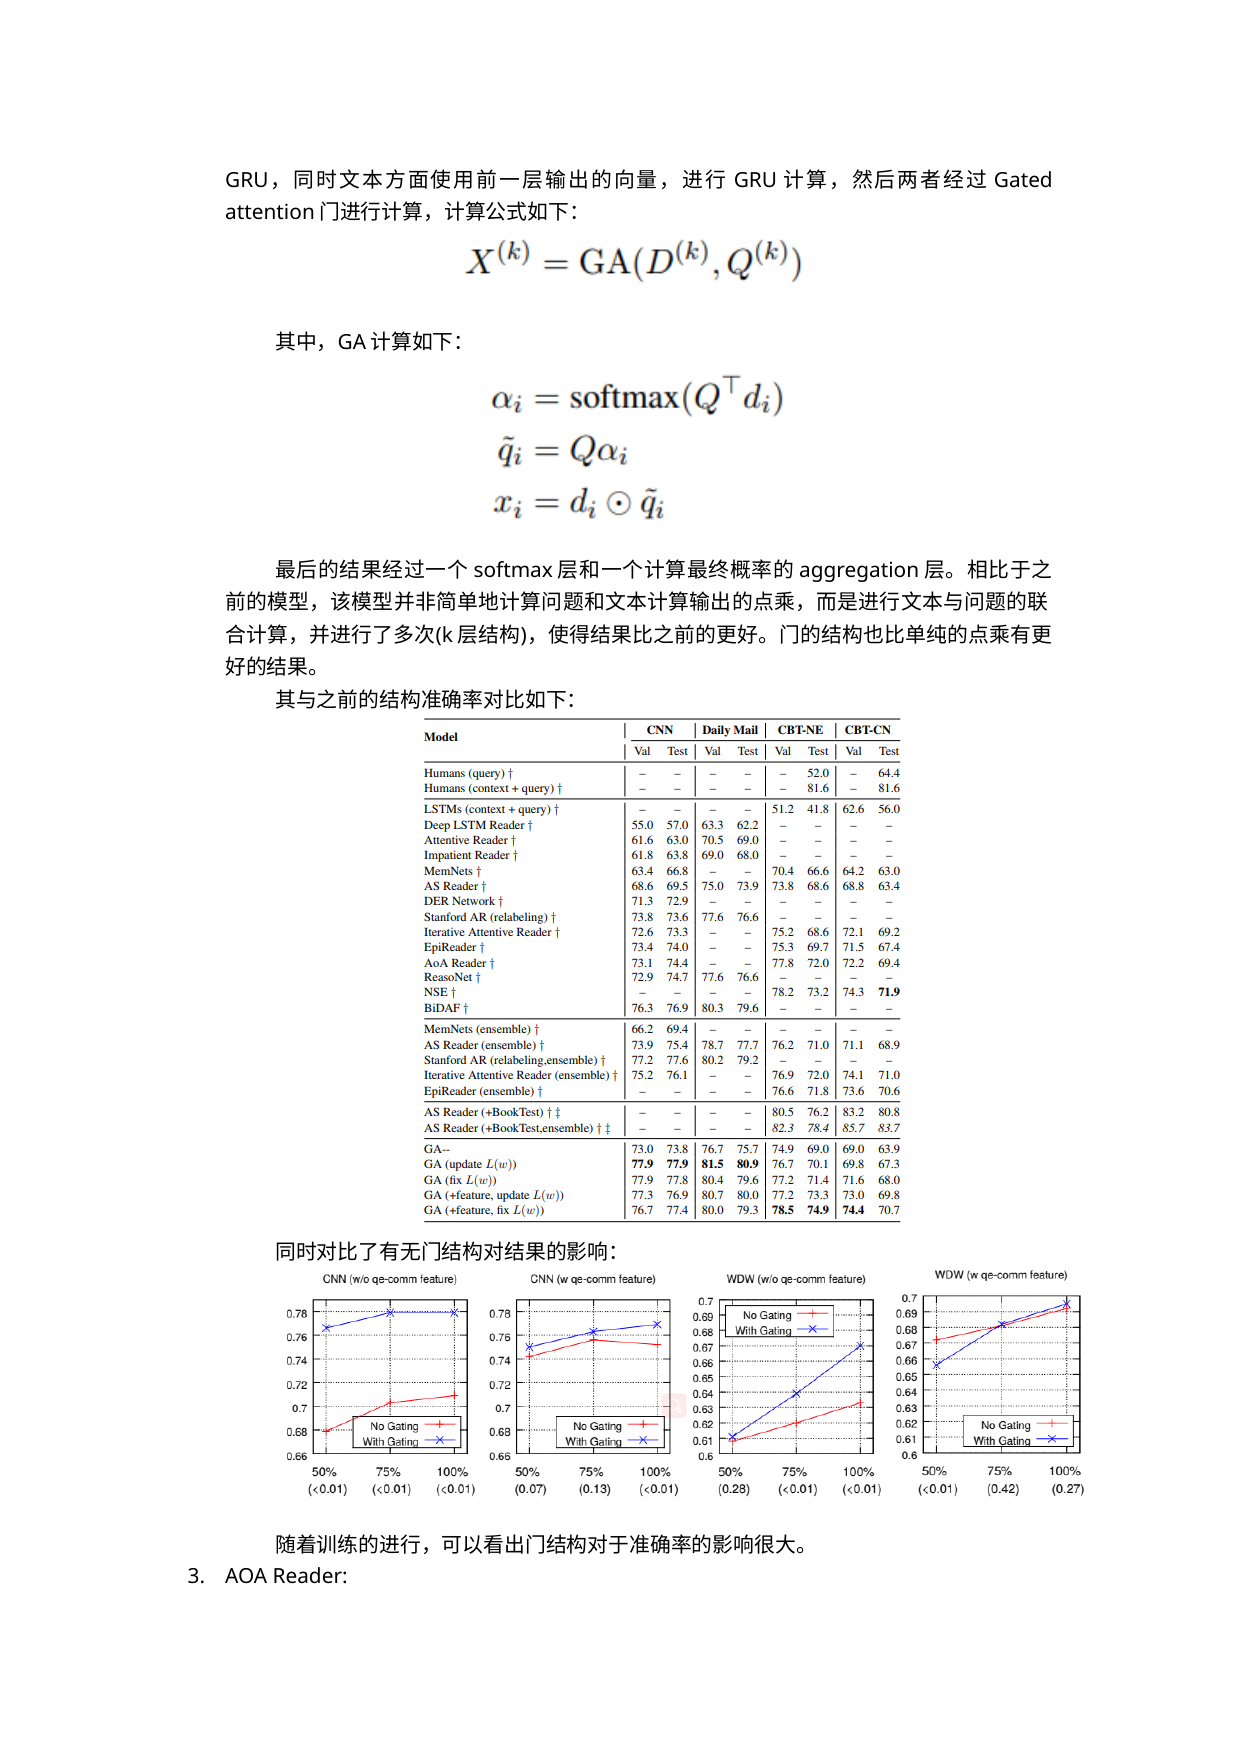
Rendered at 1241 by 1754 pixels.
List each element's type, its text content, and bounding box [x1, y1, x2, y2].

picture [440, 227, 838, 299]
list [225, 162, 1053, 227]
list 最后的结果经过一个softmax层和一个计算最终概率的aggregation层。相比于之前的模型，该模型并非简单地计算问题和文本计算输出的点乘，而是进行文本与问题的联合计算，并进行了多次(k层结构)，使得结果比之前的更好。门的结构也比单纯的点乘有更好的结果。 [225, 552, 1053, 682]
picture [469, 357, 809, 531]
list 随着训练的进行，可以看出门结构对于准确率的影响很大。 [225, 1527, 1053, 1559]
picture [415, 714, 913, 1229]
list 同时对比了有无门结构对结果的影响： [225, 1234, 1053, 1267]
list 其与之前的结构准确率对比如下： [225, 682, 1053, 714]
list AOA Reader: [187, 1559, 1053, 1592]
list 其中，GA计算如下： [187, 324, 1053, 357]
picture [275, 1267, 1102, 1509]
